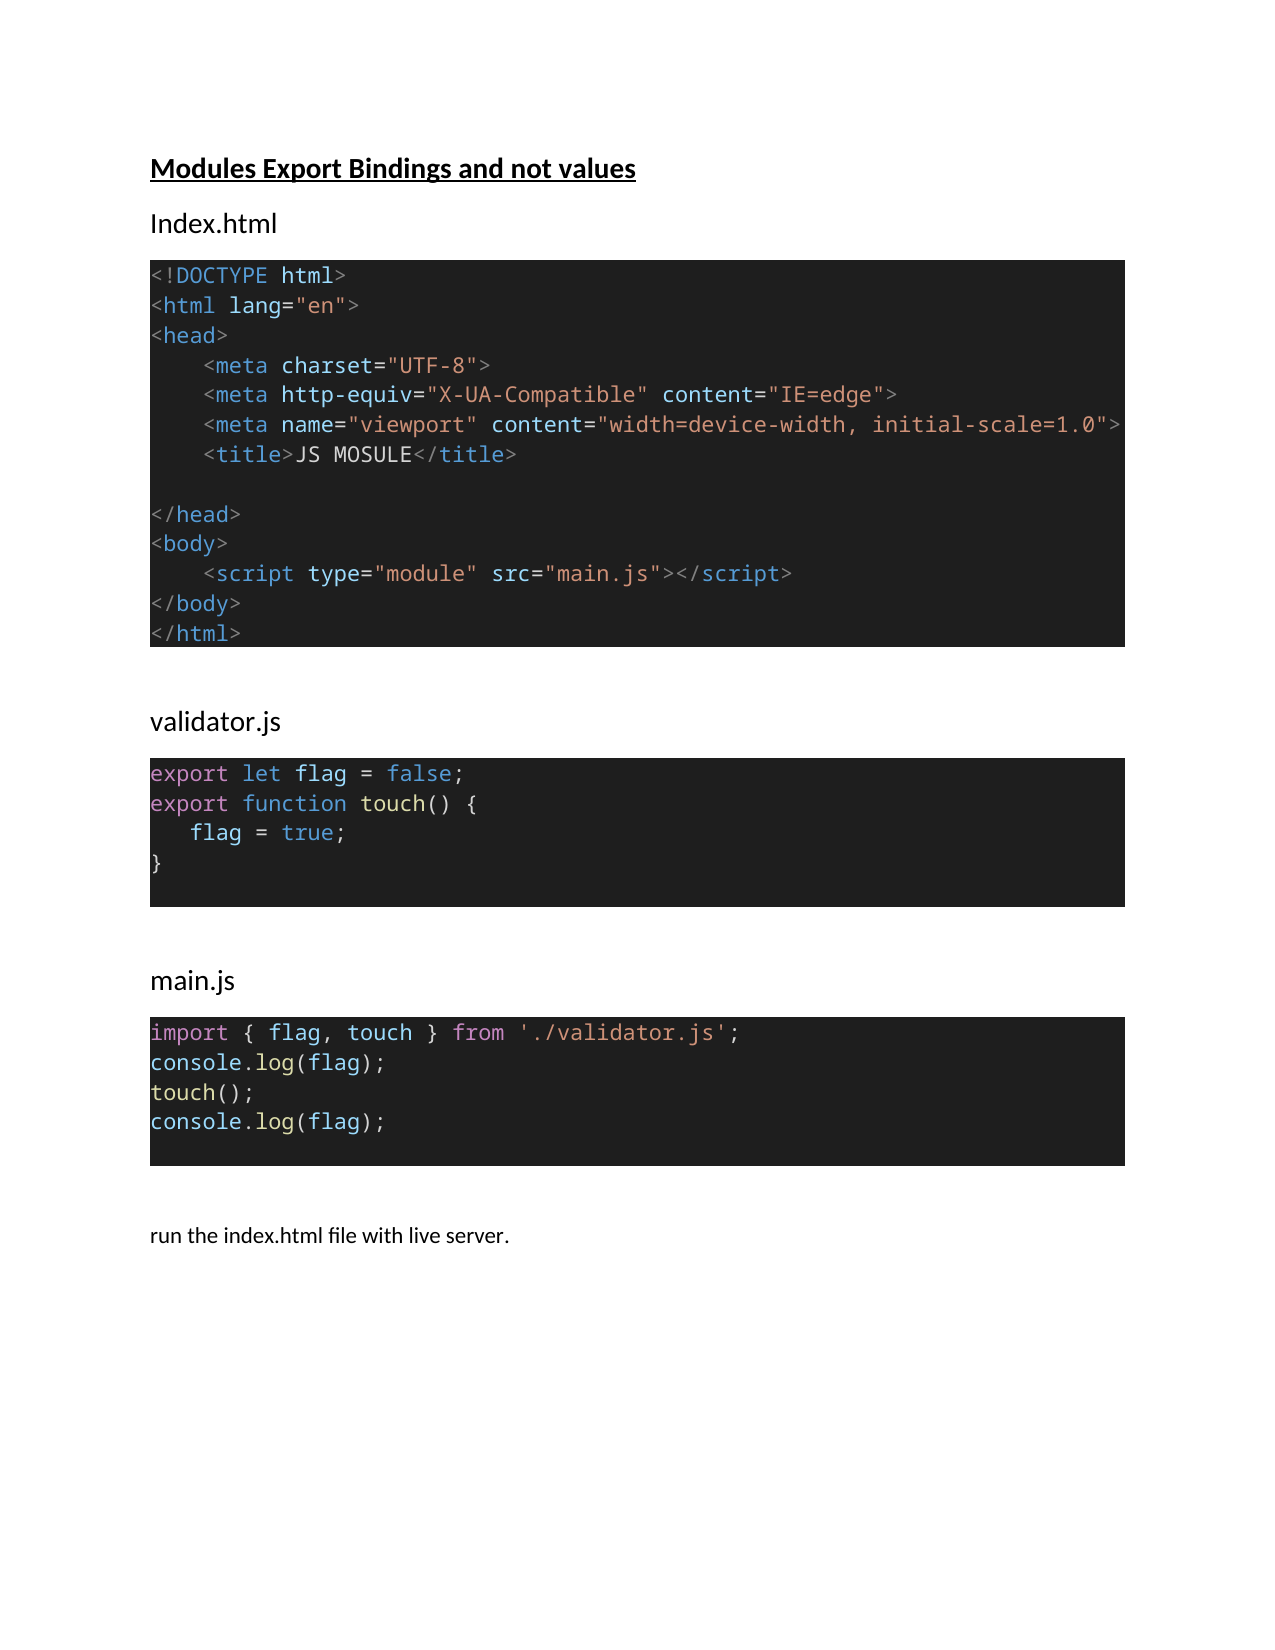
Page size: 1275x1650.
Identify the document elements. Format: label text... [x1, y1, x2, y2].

text flag = true; [150, 817, 1125, 847]
text run the index.html file with live server. [150, 1221, 1125, 1249]
text console.log(flag); [150, 1106, 1125, 1136]
text touch(); [150, 1076, 1125, 1106]
text <html lang="en"> [150, 290, 1125, 320]
text <!DOCTYPE html> [150, 260, 1125, 290]
text <meta http-equiv="X-UA-Compatible" content="IE=edge"> [150, 379, 1125, 409]
text <meta charset="UTF-8"> [150, 349, 1125, 379]
text <script type="module" src="main.js"></script> [150, 558, 1125, 588]
text <body> [150, 528, 1125, 558]
text export function touch() { [150, 787, 1125, 817]
text console.log(flag); [150, 1047, 1125, 1076]
text Index.html [150, 205, 1125, 241]
text </head> [150, 498, 1125, 528]
text export let flag = false; [150, 758, 1125, 787]
text } [150, 847, 1125, 877]
text Modules Export Bindings and not values [150, 150, 1125, 186]
text <title>JS MOSULE</title> [150, 439, 1125, 469]
text <meta name="viewport" content="width=device-width, initial-scale=1.0"> [150, 409, 1125, 439]
text main.js [150, 962, 1125, 997]
text </html> [150, 618, 1125, 647]
text </body> [150, 588, 1125, 618]
text import { flag, touch } from './validator.js'; [150, 1017, 1125, 1047]
text validator.js [150, 703, 1125, 738]
text <head> [150, 320, 1125, 349]
